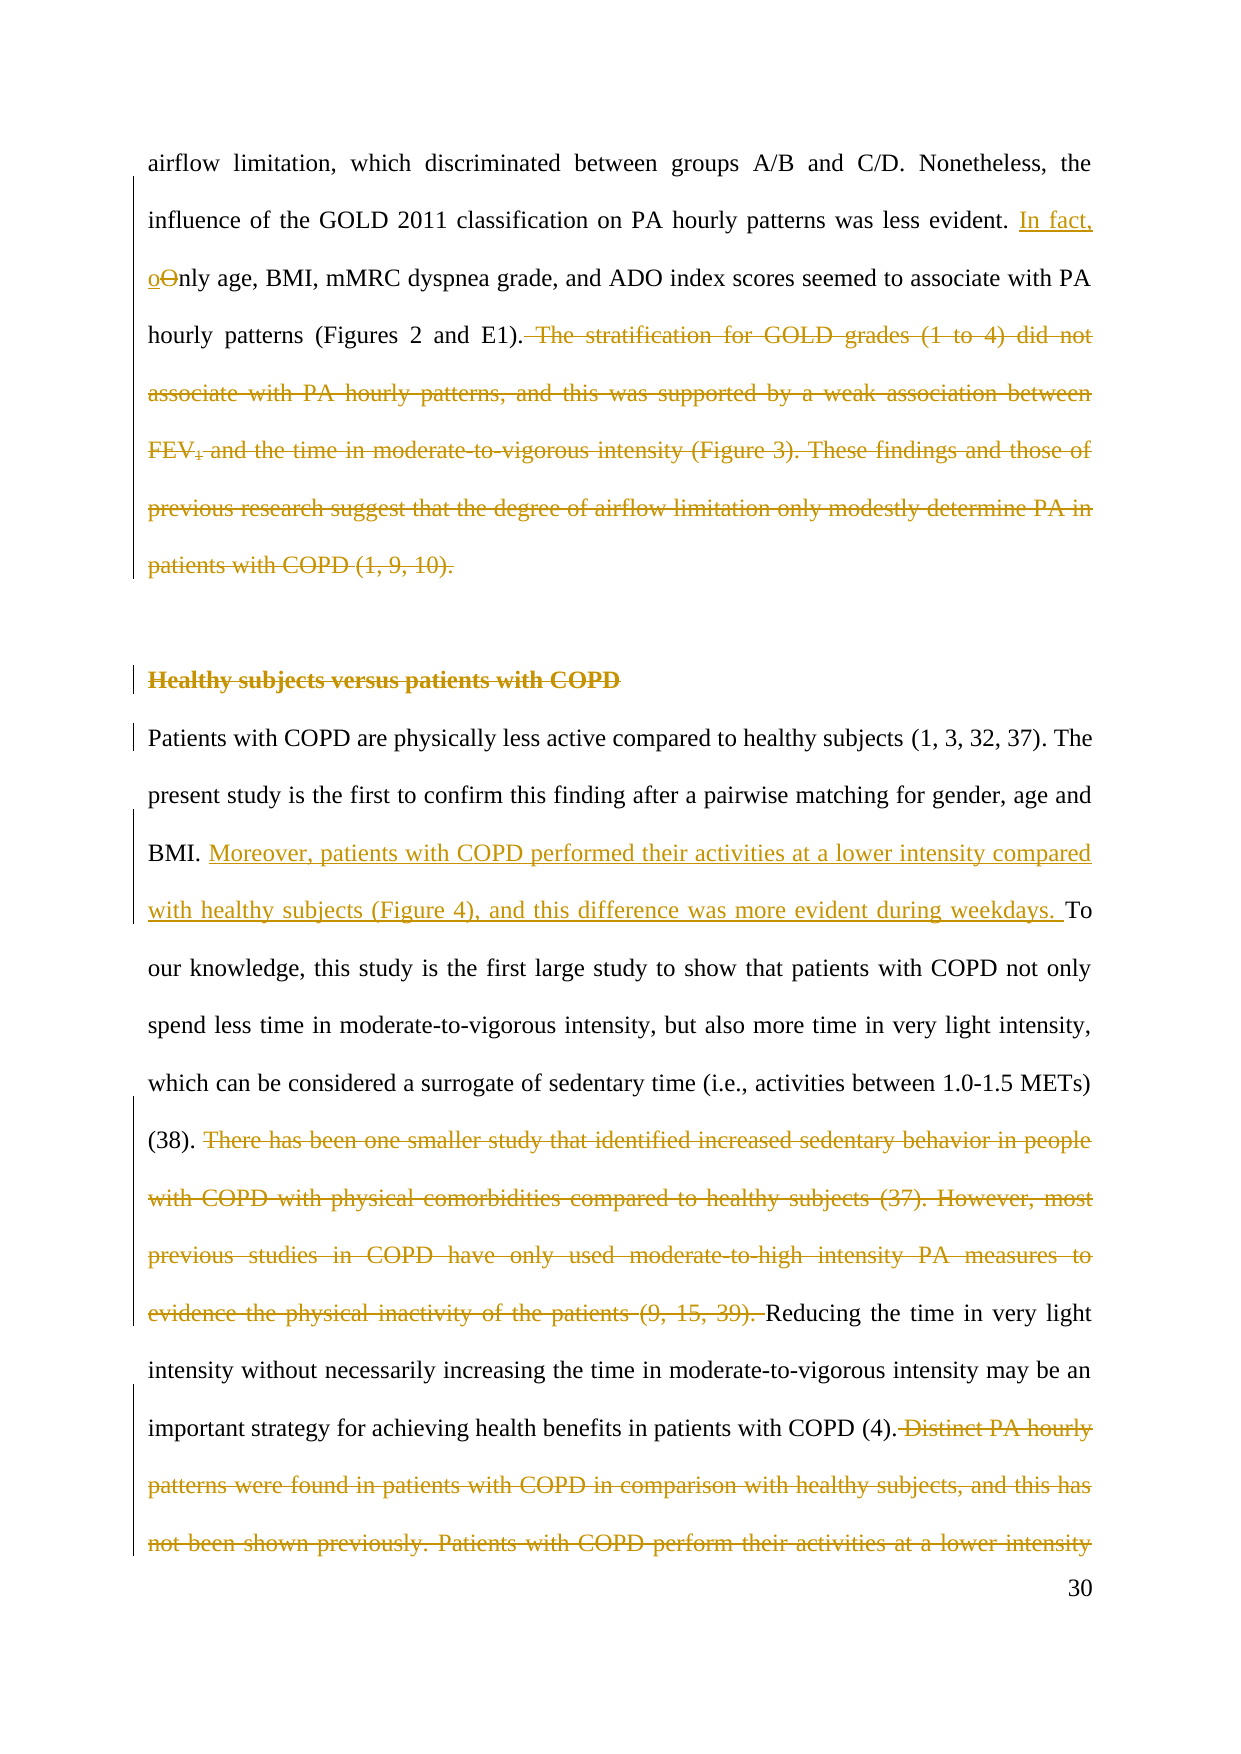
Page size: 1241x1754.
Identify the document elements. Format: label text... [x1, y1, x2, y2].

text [148, 148, 1092, 393]
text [148, 1487, 1092, 1543]
